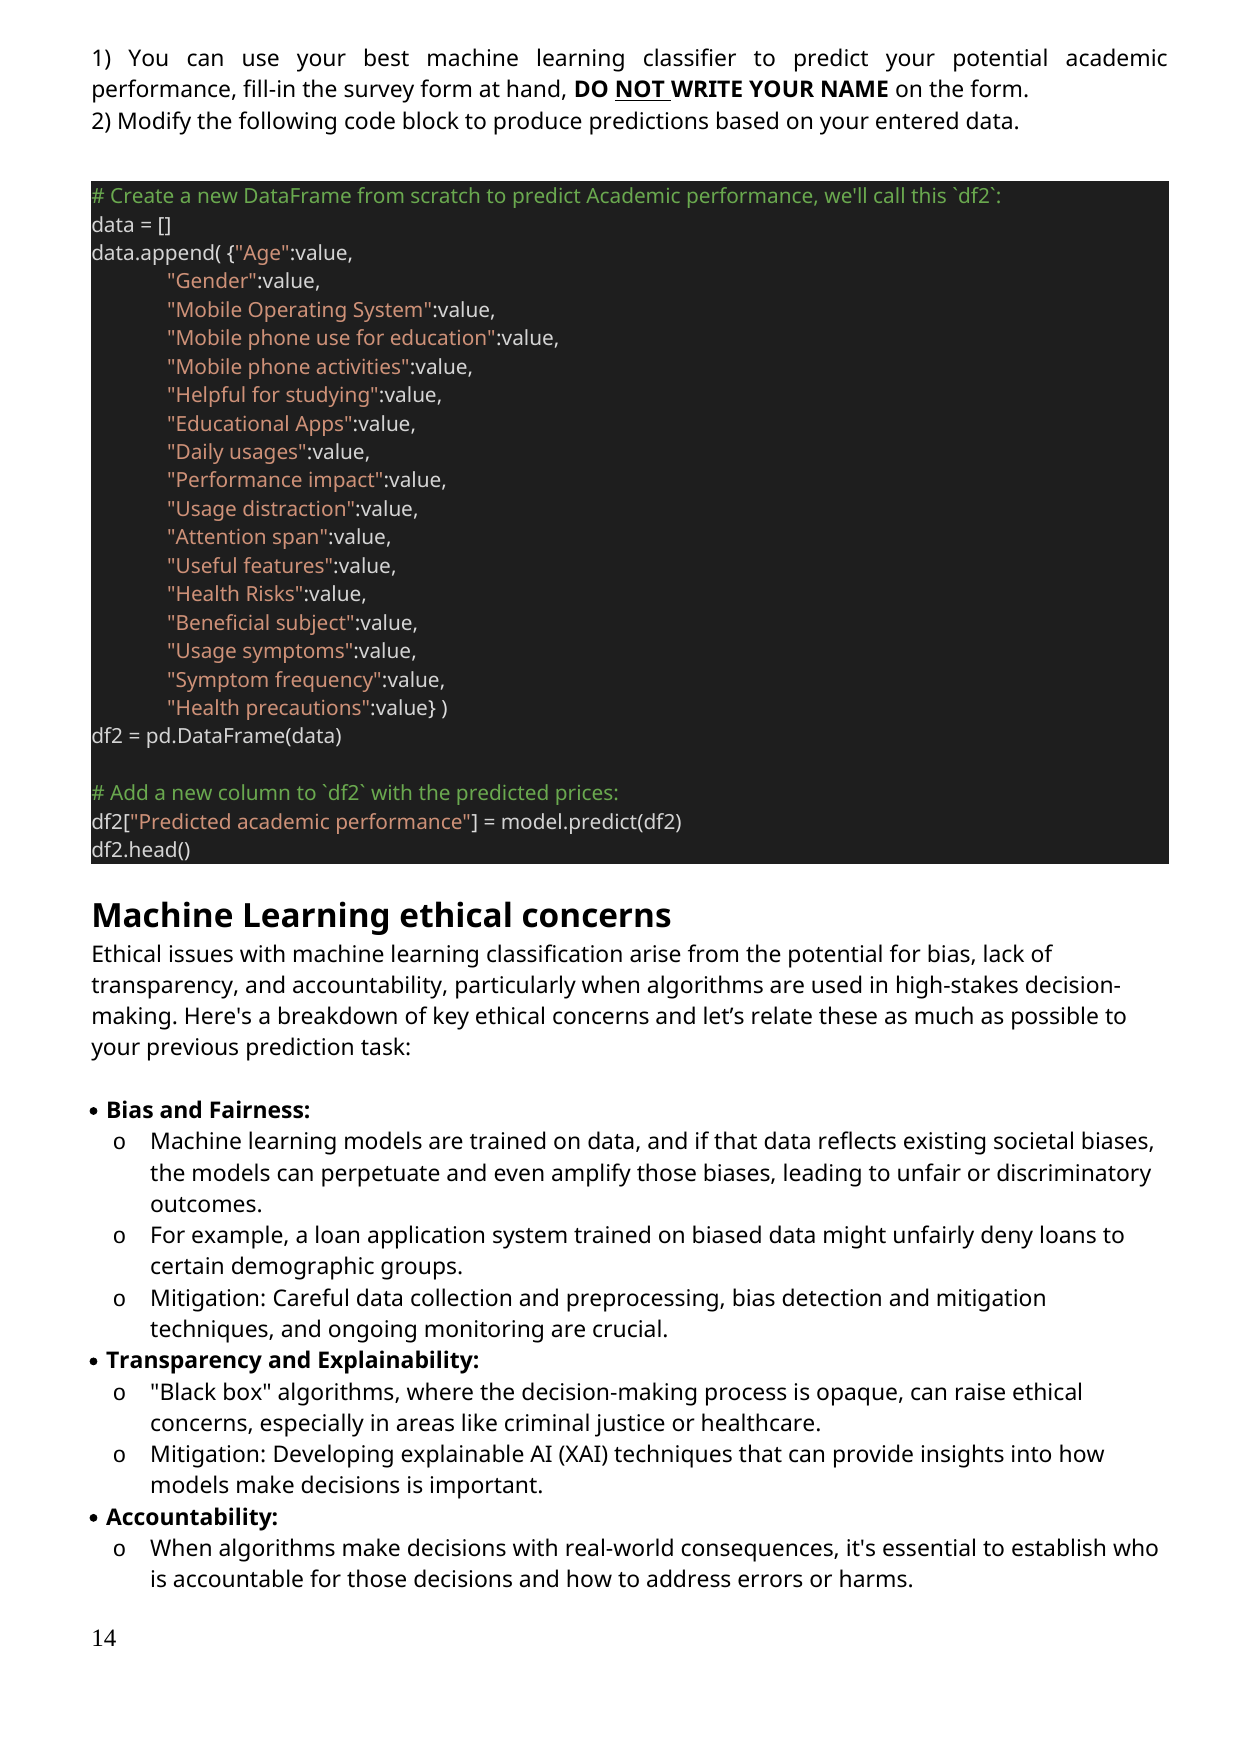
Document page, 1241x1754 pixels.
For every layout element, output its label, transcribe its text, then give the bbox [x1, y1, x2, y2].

list "Black box" algorithms, where the decision-making process is opaque, can raise ethical concerns, especially in areas like criminal justice or healthcare. [112, 1375, 1169, 1438]
text "Mobile phone use for education":value, [91, 323, 1169, 352]
list For example, a loan application system trained on biased data might unfairly deny loans to certain demographic groups. [112, 1219, 1169, 1282]
list Accountability: [90, 1501, 1169, 1532]
text data.append( {"Age":value, [91, 238, 1169, 267]
list Bias and Fairness: [90, 1094, 1169, 1125]
text df2 = pd.DataFrame(data) [91, 722, 1169, 750]
text "Gender":value, [91, 267, 1169, 295]
text "Attention span":value, [91, 522, 1169, 551]
text "Beneficial subject":value, [91, 608, 1169, 636]
text "Symptom frequency":value, [91, 665, 1169, 693]
text data = [] [91, 210, 1169, 238]
text # Add a new column to `df2` with the predicted prices: [91, 778, 1169, 807]
text Machine Learning ethical concerns [91, 892, 1169, 938]
text "Daily usages":value, [91, 437, 1169, 466]
text "Mobile Operating System":value, [91, 295, 1169, 323]
text "Useful features":value, [91, 551, 1169, 579]
text "Educational Apps":value, [91, 409, 1169, 437]
text 2) Modify the following code block to produce predictions based on your entered data. [91, 104, 1169, 136]
text df2.head() [91, 835, 1169, 864]
list Machine learning models are trained on data, and if that data reflects existing societal biases, the models can perpetuate and even amplify those biases, leading to unfair or discriminatory outcomes. [112, 1125, 1169, 1219]
list When algorithms make decisions with real-world consequences, it's essential to establish who is accountable for those decisions and how to address errors or harms. [112, 1532, 1169, 1594]
text df2["Predicted academic performance"] = model.predict(df2) [91, 807, 1169, 835]
text "Health Risks":value, [91, 579, 1169, 608]
text "Usage distraction":value, [91, 494, 1169, 522]
text # Create a new DataFrame from scratch to predict Academic performance, we'll call this `df2`: [91, 181, 1169, 210]
text "Performance impact":value, [91, 466, 1169, 494]
list Transparency and Explainability: [90, 1344, 1169, 1375]
text Ethical issues with machine learning classification arise from the potential for bias, lack of transparency, and accountability, particularly when algorithms are used in high-stakes decision-making. Here's a breakdown of key ethical concerns and let’s relate these as much as possible to your previous prediction task: [91, 938, 1169, 1063]
text "Health precautions":value} ) [91, 693, 1169, 722]
text "Helpful for studying":value, [91, 380, 1169, 409]
list Mitigation: Careful data collection and preprocessing, bias detection and mitigation techniques, and ongoing monitoring are crucial. [112, 1282, 1169, 1344]
text "Mobile phone activities":value, [91, 352, 1169, 380]
list Mitigation: Developing explainable AI (XAI) techniques that can provide insights into how models make decisions is important. [112, 1438, 1169, 1501]
text "Usage symptoms":value, [91, 636, 1169, 665]
text 1) You can use your best machine learning classifier to predict your potential academic performance, fill-in the survey form at hand, DO NOT WRITE YOUR NAME on the form. [91, 42, 1169, 104]
